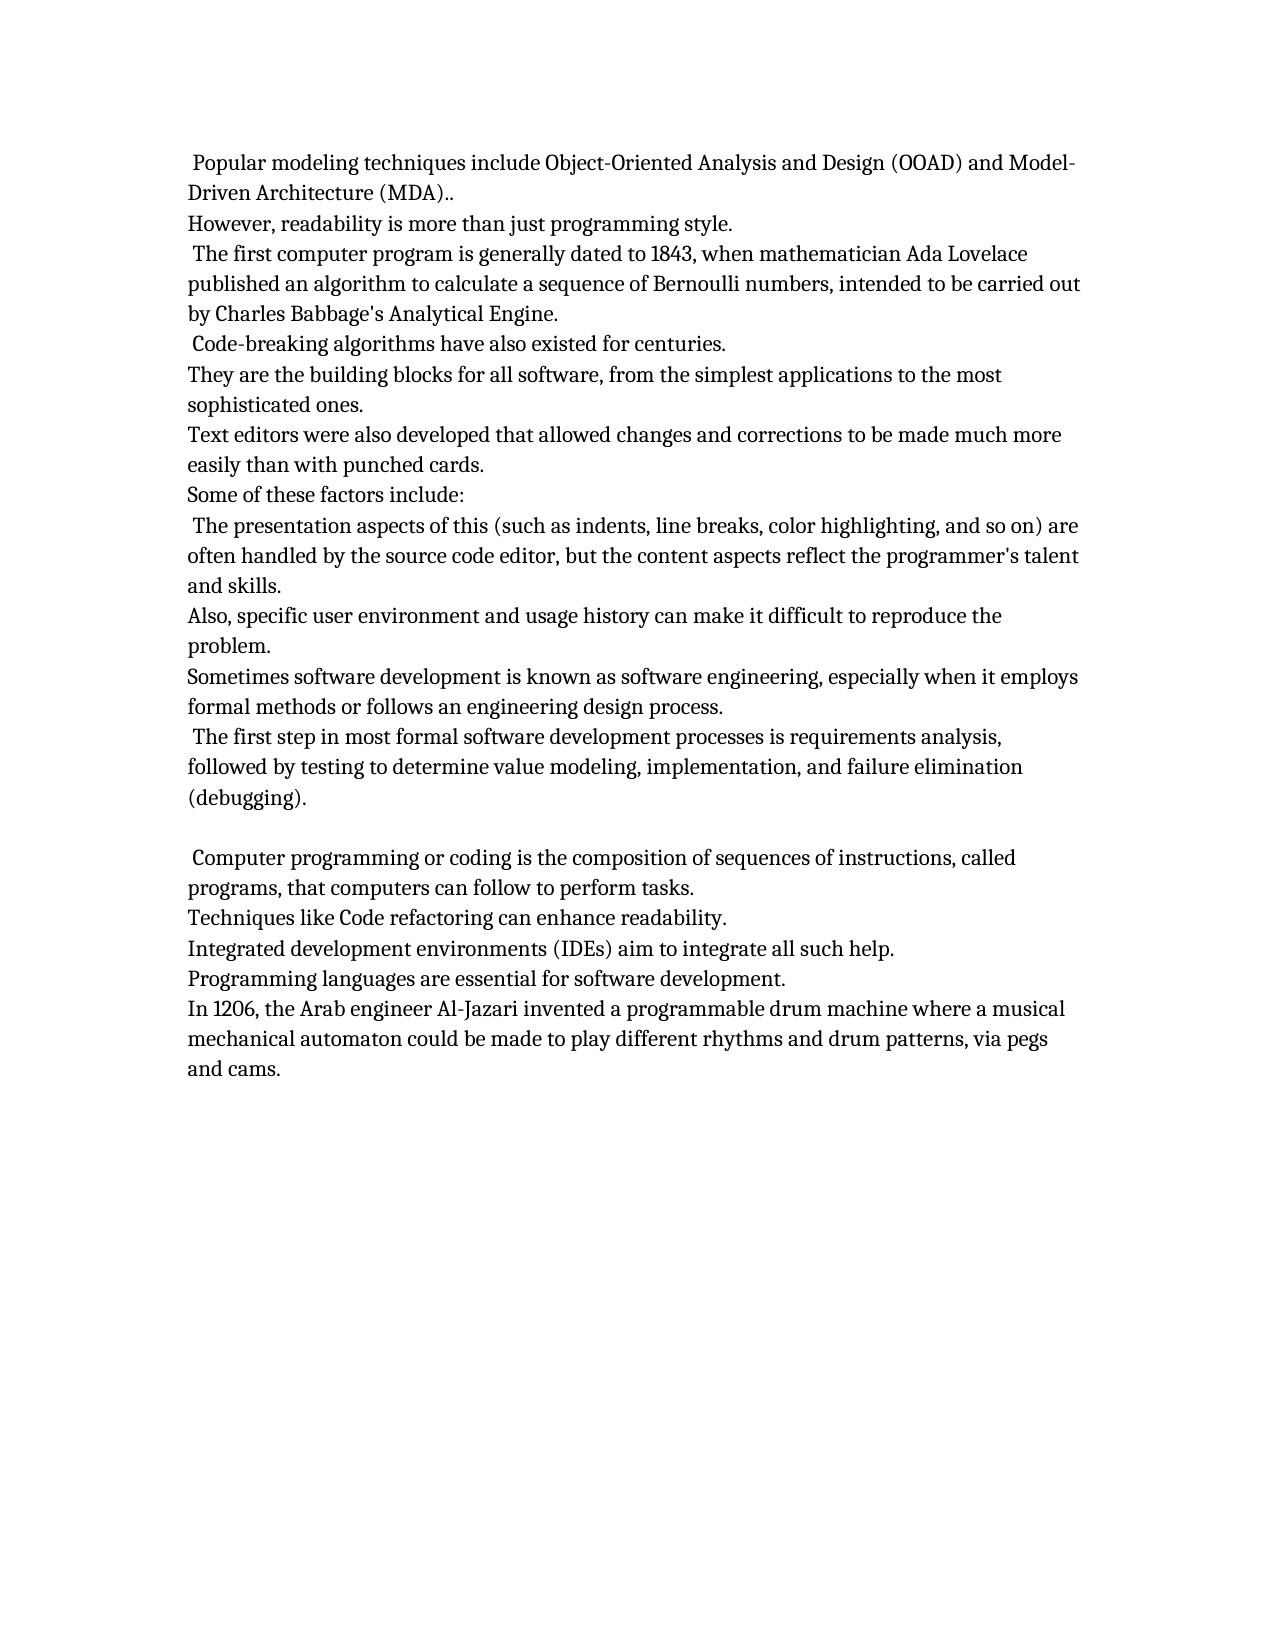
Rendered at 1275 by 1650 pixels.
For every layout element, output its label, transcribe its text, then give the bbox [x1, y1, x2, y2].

text Popular modeling techniques include Object-Oriented Analysis and Design (OOAD) and Model-Driven Architecture (MDA).. However, readability is more than just programming style. The first computer program is generally dated to 1843, when mathematician Ada Lovelace published an algorithm to calculate a sequence of Bernoulli numbers, intended to be carried out by Charles Babbage's Analytical Engine. Code-breaking algorithms have also existed for centuries. They are the building blocks for all software, from the simplest applications to the most sophisticated ones. Text editors were also developed that allowed changes and corrections to be made much more easily than with punched cards. Some of these factors include: The presentation aspects of this (such as indents, line breaks, color highlighting, and so on) are often handled by the source code editor, but the content aspects reflect the programmer's talent and skills. Also, specific user environment and usage history can make it difficult to reproduce the problem. Sometimes software development is known as software engineering, especially when it employs formal methods or follows an engineering design process. The first step in most formal software development processes is requirements analysis, followed by testing to determine value modeling, implementation, and failure elimination (debugging). Computer programming or coding is the composition of sequences of instructions, called programs, that computers can follow to perform tasks. Techniques like Code refactoring can enhance readability. Integrated development environments (IDEs) aim to integrate all such help. Programming languages are essential for software development. In 1206, the Arab engineer Al-Jazari invented a programmable drum machine where a musical mechanical automaton could be made to play different rhythms and drum patterns, via pegs and cams. [187, 150, 1087, 1083]
